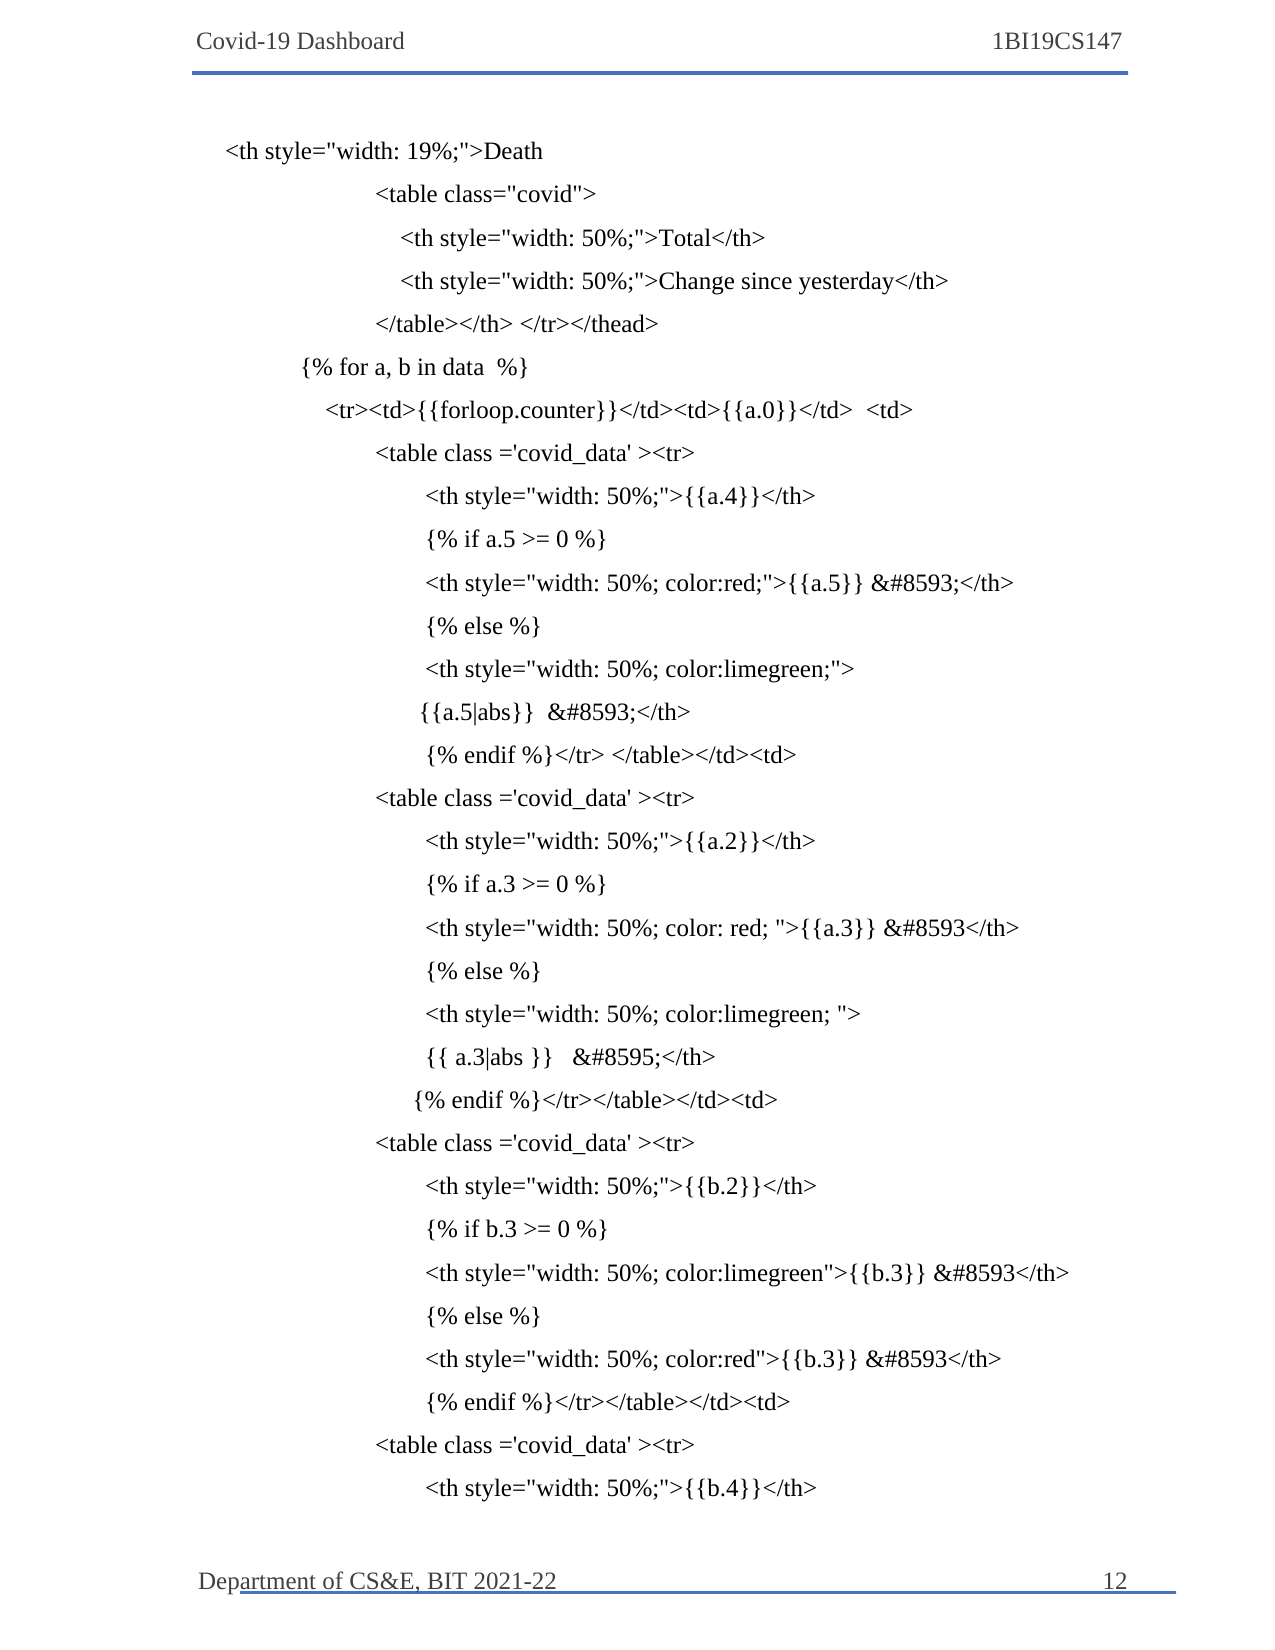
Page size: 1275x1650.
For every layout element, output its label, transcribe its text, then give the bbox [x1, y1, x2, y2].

text <table class ='covid_data' ><tr> [225, 438, 1125, 467]
text Covid-19 Dashboard 1BI19CS147 [196, 26, 1125, 55]
text <table class="covid"> [225, 179, 1125, 208]
text <th style="width: 50%; color:red">{{b.3}} &#8593</th> [225, 1344, 1125, 1373]
text {% else %} [225, 956, 1125, 984]
table_header Department of CS&E, BIT 2021-22 [198, 1537, 829, 1595]
text {% if a.3 >= 0 %} [225, 869, 1125, 898]
text {% endif %}</tr></table></td><td> [225, 1387, 1125, 1416]
text <th style="width: 50%; color: red; ">{{a.3}} &#8593</th> [225, 913, 1125, 941]
text <th style="width: 50%; color:limegreen; "> [225, 999, 1125, 1028]
text <th style="width: 50%; color:limegreen;"> [225, 654, 1125, 683]
text <table class ='covid_data' ><tr> [225, 783, 1125, 812]
text <th style="width: 19%;">Death [225, 136, 1125, 165]
text <th style="width: 50%; color:limegreen">{{b.3}} &#8593</th> [225, 1258, 1125, 1286]
text <th style="width: 50%;">Total</th> [225, 223, 1125, 251]
picture [192, 71, 1129, 75]
text <th style="width: 50%; color:red;">{{a.5}} &#8593;</th> [225, 568, 1125, 596]
text <th style="width: 50%;">{{b.4}}</th> [225, 1473, 1125, 1502]
text <th style="width: 50%;">{{b.2}}</th> [225, 1171, 1125, 1200]
text {% if a.5 >= 0 %} [225, 524, 1125, 553]
text {% else %} [225, 611, 1125, 639]
text <th style="width: 50%;">{{a.2}}</th> [225, 826, 1125, 855]
text {% endif %}</tr> </table></td><td> [225, 740, 1125, 769]
text <th style="width: 50%;">Change since yesterday</th> [225, 266, 1125, 294]
text </table></th> </tr></thead> [225, 309, 1125, 338]
text <table class ='covid_data' ><tr> [225, 1430, 1125, 1459]
text <tr><td>{{forloop.counter}}</td><td>{{a.0}}</td> <td> [225, 395, 1125, 424]
text {{ a.3|abs }} &#8595;</th> [225, 1042, 1125, 1071]
text {% if b.3 >= 0 %} [225, 1214, 1125, 1243]
text <table class ='covid_data' ><tr> [225, 1128, 1125, 1157]
text {% endif %}</tr></table></td><td> [225, 1085, 1125, 1114]
text <th style="width: 50%;">{{a.4}}</th> [225, 481, 1125, 510]
text {{a.5|abs}} &#8593;</th> [225, 697, 1125, 726]
text {% for a, b in data %} [225, 352, 1125, 381]
text {% else %} [225, 1301, 1125, 1329]
table_header 12 [829, 1537, 1127, 1595]
